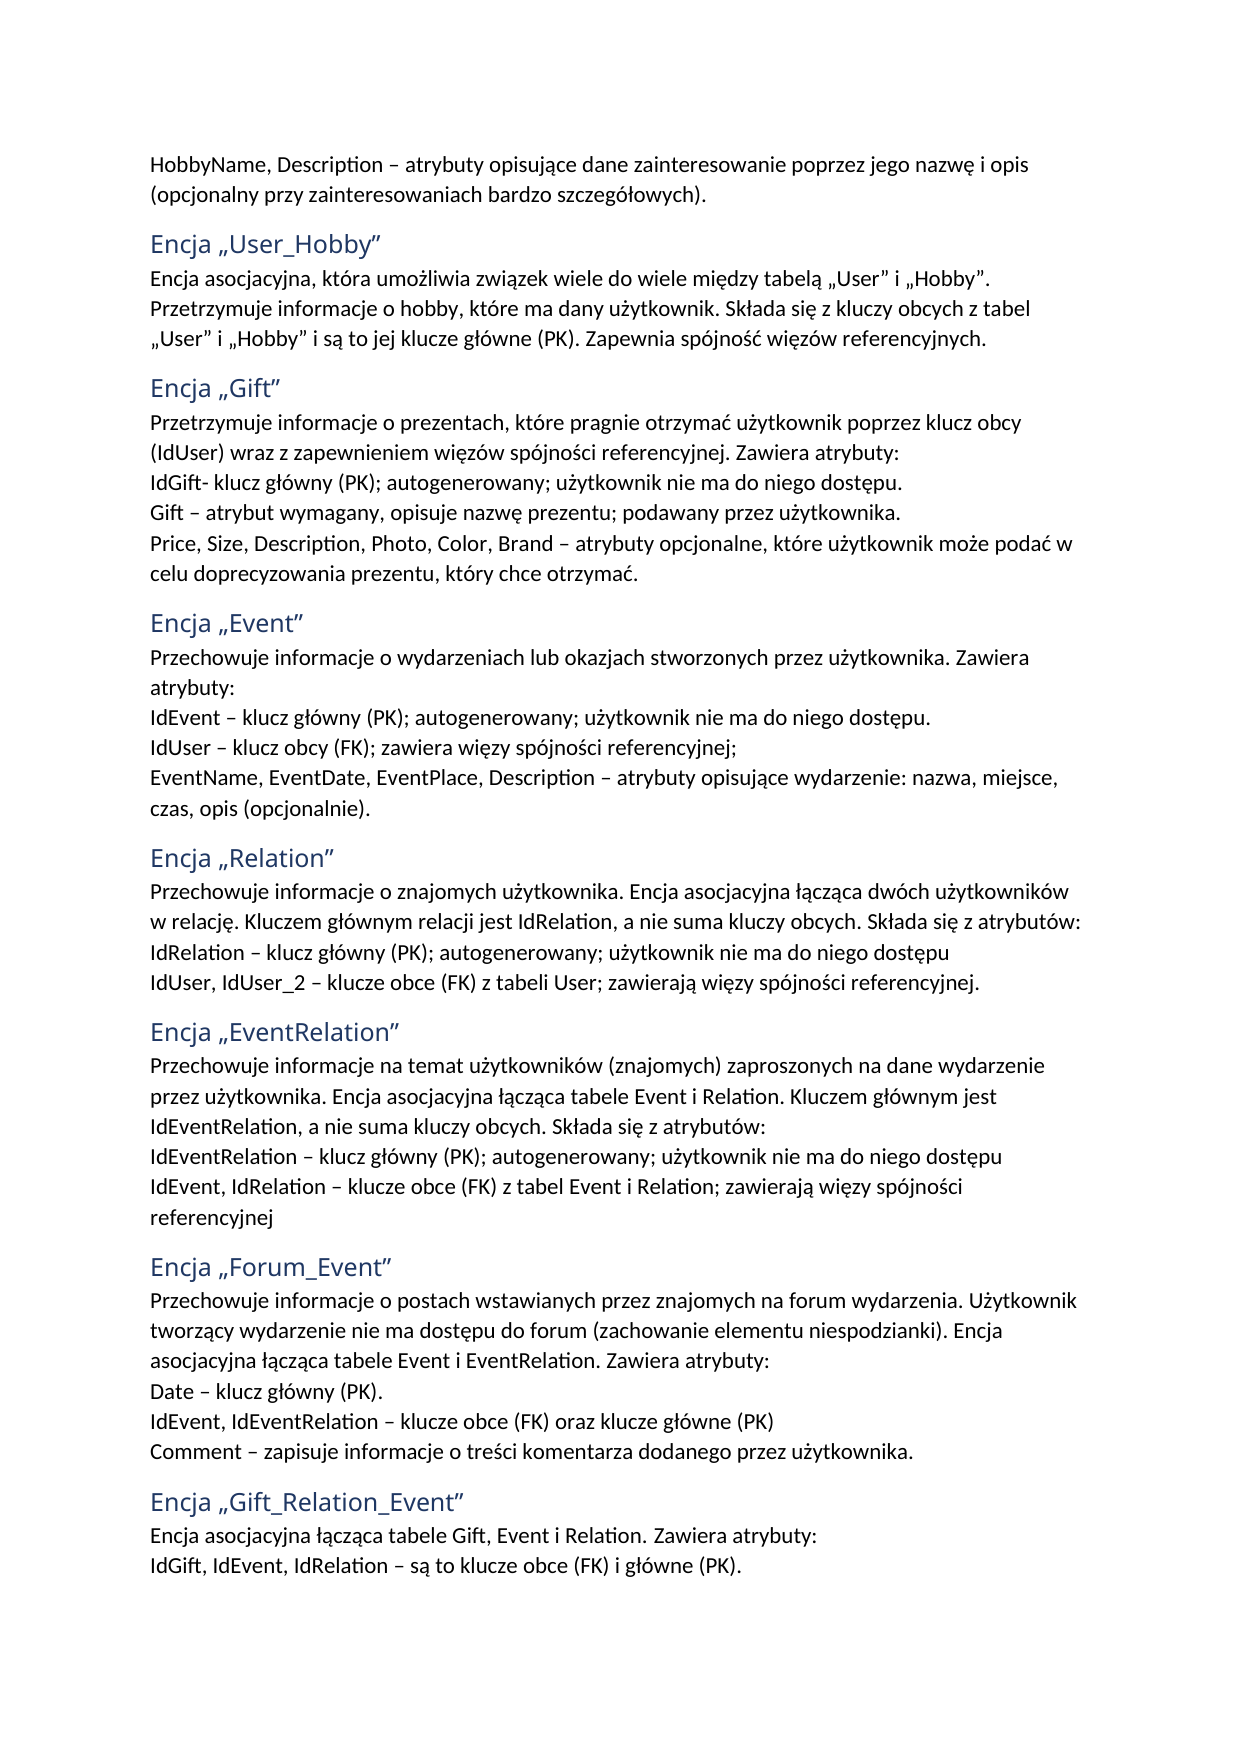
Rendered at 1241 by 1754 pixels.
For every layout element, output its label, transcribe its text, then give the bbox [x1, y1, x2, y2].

text Przechowuje informacje o wydarzeniach lub okazjach stworzonych przez użytkownika. Zawiera atrybuty: IdEvent – klucz główny (PK); autogenerowany; użytkownik nie ma do niego dostępu. IdUser – klucz obcy (FK); zawiera więzy spójności referencyjnej; EventName, EventDate, EventPlace, Description – atrybuty opisujące wydarzenie: nazwa, miejsce, czas, opis (opcjonalnie). [150, 643, 1090, 822]
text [150, 150, 1090, 208]
subtitle Encja „Forum_Event” [150, 1249, 1090, 1283]
subtitle Encja „Gift” [150, 371, 1090, 405]
text Przechowuje informacje o znajomych użytkownika. Encja asocjacyjna łącząca dwóch użytkowników w relację. Kluczem głównym relacji jest IdRelation, a nie suma kluczy obcych. Składa się z atrybutów: IdRelation – klucz główny (PK); autogenerowany; użytkownik nie ma do niego dostępu IdUser, IdUser_2 – klucze obce (FK) z tabeli User; zawierają więzy spójności referencyjnej. [150, 877, 1090, 996]
text Encja asocjacyjna, która umożliwia związek wiele do wiele między tabelą „User” i „Hobby”. Przetrzymuje informacje o hobby, które ma dany użytkownik. Składa się z kluczy obcych z tabel „User” i „Hobby” i są to jej klucze główne (PK). Zapewnia spójność więzów referencyjnych. [150, 264, 1090, 352]
text Przechowuje informacje o postach wstawianych przez znajomych na forum wydarzenia. Użytkownik tworzący wydarzenie nie ma dostępu do forum (zachowanie elementu niespodzianki). Encja asocjacyjna łącząca tabele Event i EventRelation. Zawiera atrybuty: Date – klucz główny (PK). IdEvent, IdEventRelation – klucze obce (FK) oraz klucze główne (PK) Comment – zapisuje informacje o treści komentarza dodanego przez użytkownika. [150, 1286, 1090, 1465]
subtitle Encja „EventRelation” [150, 1015, 1090, 1049]
text Przechowuje informacje na temat użytkowników (znajomych) zaproszonych na dane wydarzenie przez użytkownika. Encja asocjacyjna łącząca tabele Event i Relation. Kluczem głównym jest IdEventRelation, a nie suma kluczy obcych. Składa się z atrybutów: IdEventRelation – klucz główny (PK); autogenerowany; użytkownik nie ma do niego dostępu IdEvent, IdRelation – klucze obce (FK) z tabel Event i Relation; zawierają więzy spójności referencyjnej [150, 1052, 1090, 1231]
text Encja asocjacyjna łącząca tabele Gift, Event i Relation. Zawiera atrybuty: IdGift, IdEvent, IdRelation – są to klucze obce (FK) i główne (PK). [150, 1521, 1090, 1579]
subtitle Encja „Event” [150, 606, 1090, 640]
text Przetrzymuje informacje o prezentach, które pragnie otrzymać użytkownik poprzez klucz obcy (IdUser) wraz z zapewnieniem więzów spójności referencyjnej. Zawiera atrybuty: IdGift- klucz główny (PK); autogenerowany; użytkownik nie ma do niego dostępu. Gift – atrybut wymagany, opisuje nazwę prezentu; podawany przez użytkownika. Price, Size, Description, Photo, Color, Brand – atrybuty opcjonalne, które użytkownik może podać w celu doprecyzowania prezentu, który chce otrzymać. [150, 408, 1090, 587]
subtitle Encja „Gift_Relation_Event” [150, 1484, 1090, 1518]
subtitle Encja „User_Hobby” [150, 227, 1090, 261]
subtitle Encja „Relation” [150, 841, 1090, 874]
